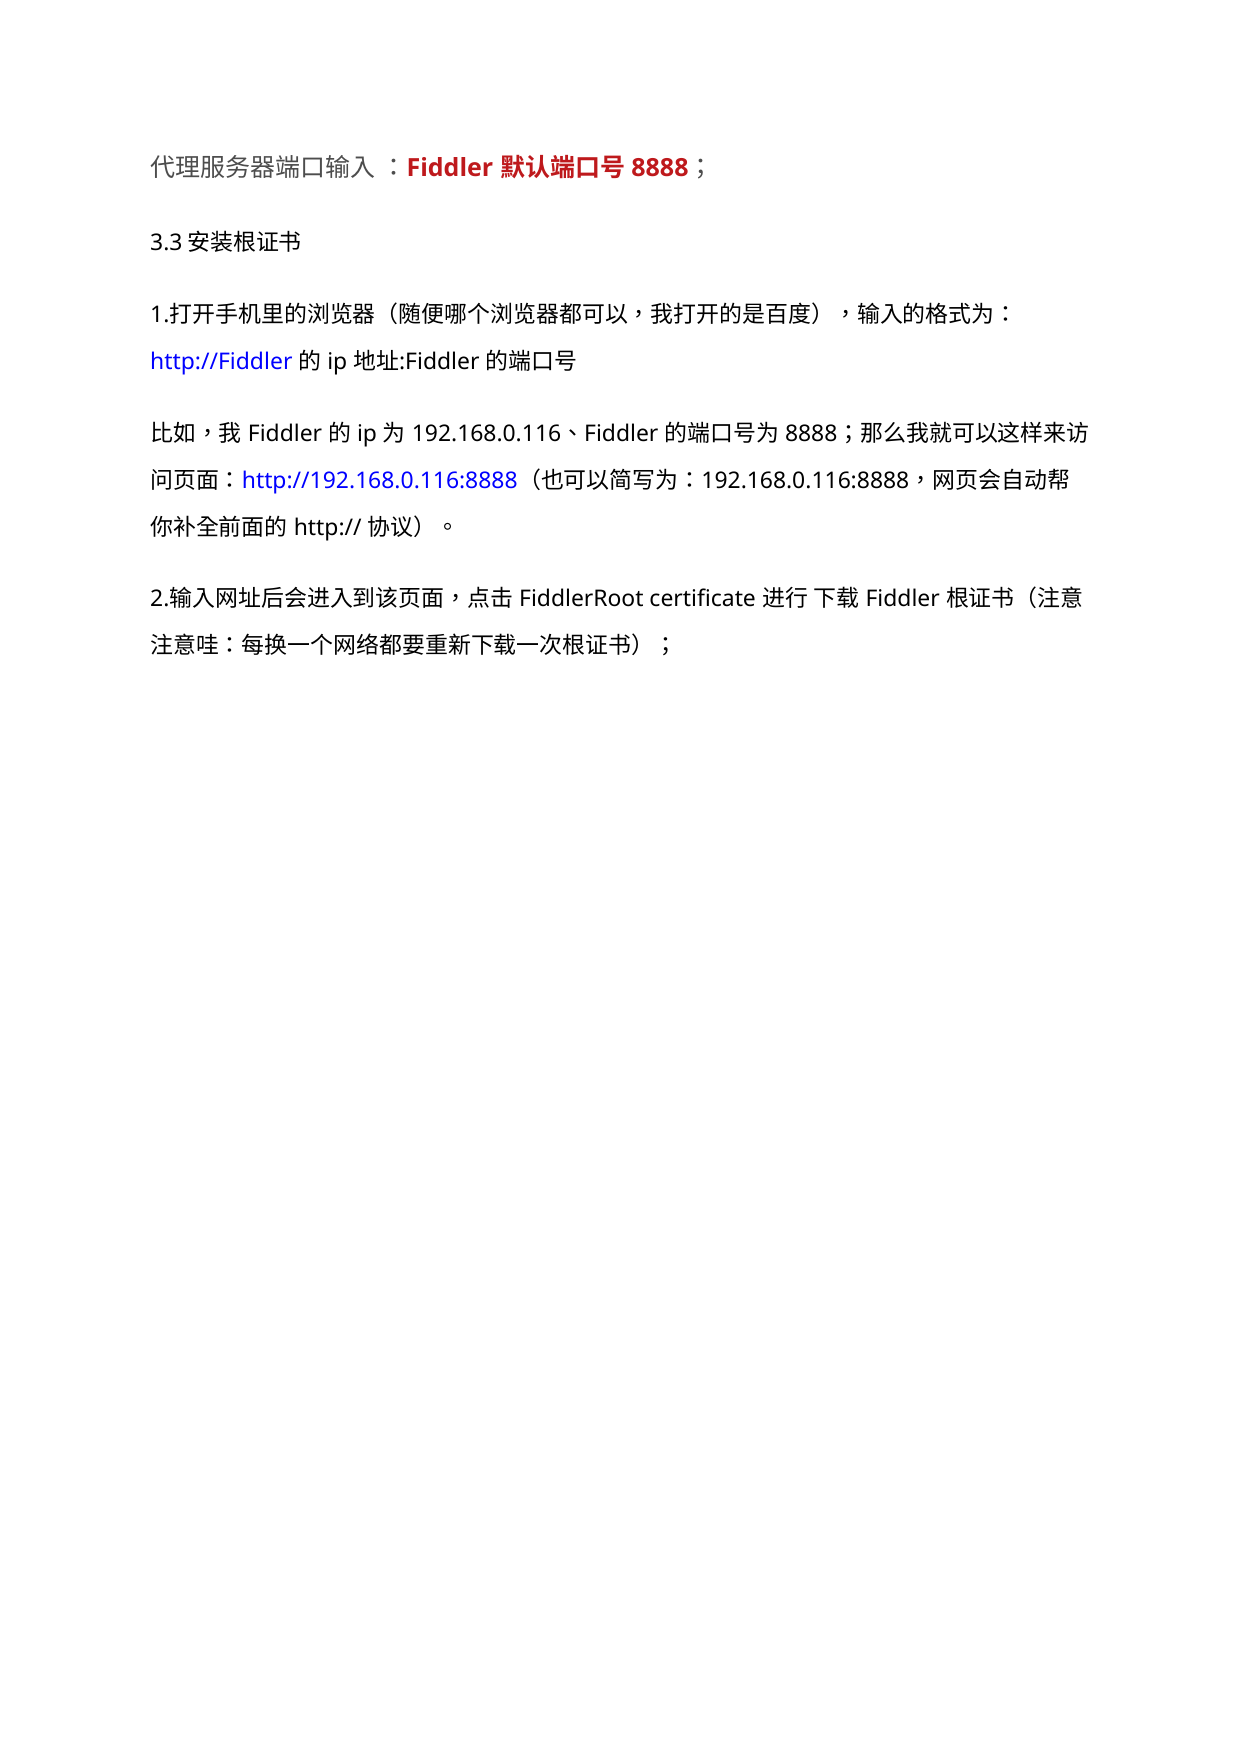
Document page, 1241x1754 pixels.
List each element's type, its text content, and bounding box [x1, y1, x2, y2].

text 2.输入网址后会进入到该页面，点击 FiddlerRoot certificate 进行 下载 Fiddler 根证书（注意注意哇：每换一个网络都要重新下载一次根证书）； [150, 582, 1090, 660]
text 代理服务器端口输入 ：Fiddler 默认端口号 8888； [150, 150, 1090, 184]
text 3.3安装根证书 [150, 226, 1090, 257]
text 比如，我 Fiddler 的 ip 为 192.168.0.116、Fiddler 的端口号为 8888；那么我就可以这样来访问页面：http://192.168.0.116:8888（也可以简写为：192.168.0.116:8888，网页会自动帮你补全前面的 http:// 协议）。 [150, 417, 1090, 542]
text 1.打开手机里的浏览器（随便哪个浏览器都可以，我打开的是百度），输入的格式为：http://Fiddler 的 ip 地址:Fiddler 的端口号 [150, 298, 1090, 376]
